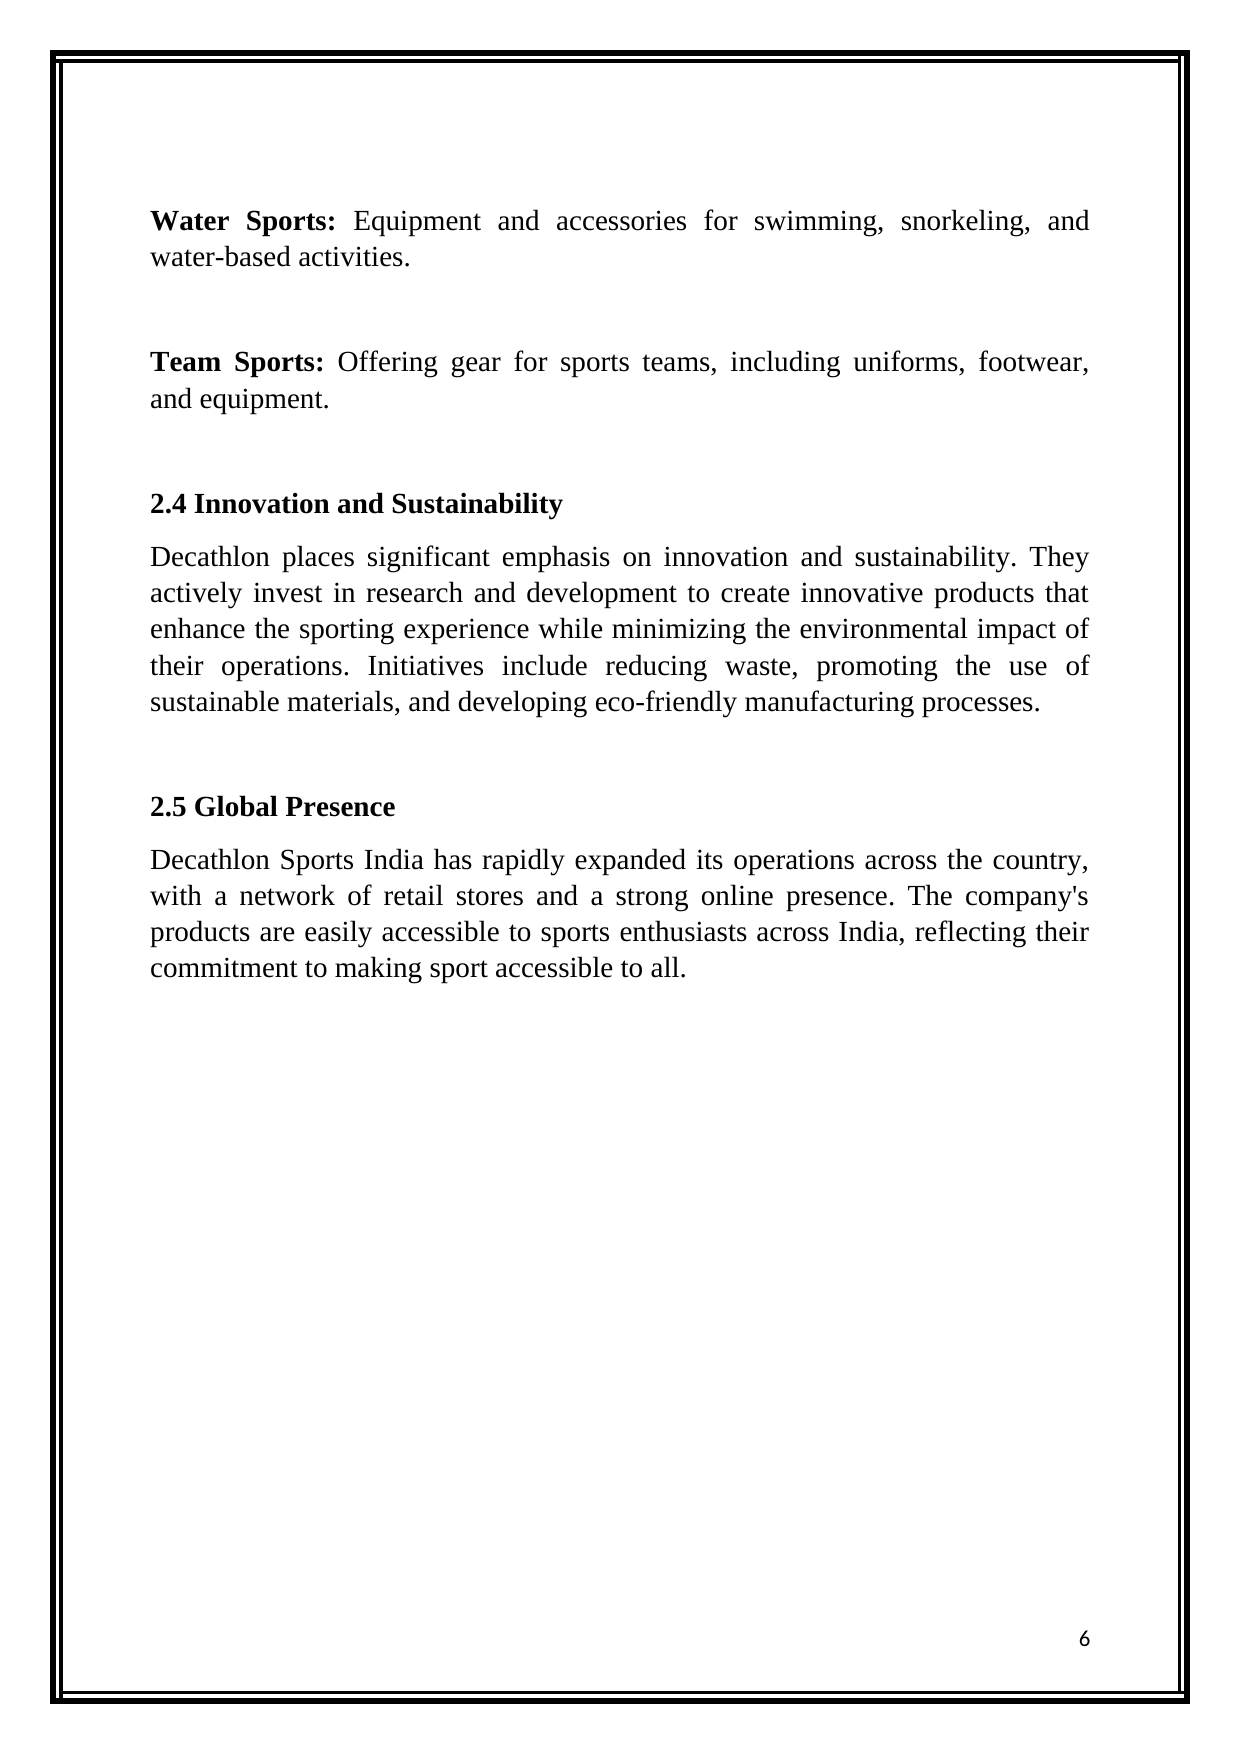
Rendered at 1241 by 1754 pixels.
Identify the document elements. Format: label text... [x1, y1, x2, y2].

text Decathlon places significant emphasis on innovation and sustainability. They actively invest in research and development to create innovative products that enhance the sporting experience while minimizing the environmental impact of their operations. Initiatives include reducing waste, promoting the use of sustainable materials, and developing eco-friendly manufacturing processes. [150, 539, 1090, 717]
text Team Sports: Offering gear for sports teams, including uniforms, footwear, and equipment. [150, 344, 1090, 414]
text 2.5 Global Presence [150, 789, 1090, 823]
text Decathlon Sports India has rapidly expanded its operations across the country, with a network of retail stores and a strong online presence. The company's products are easily accessible to sports enthusiasts across India, reflecting their commitment to making sport accessible to all. [150, 842, 1090, 984]
text 2.4 Innovation and Sustainability [150, 486, 1090, 520]
text Water Sports: Equipment and accessories for swimming, snorkeling, and water-based activities. [150, 203, 1090, 272]
